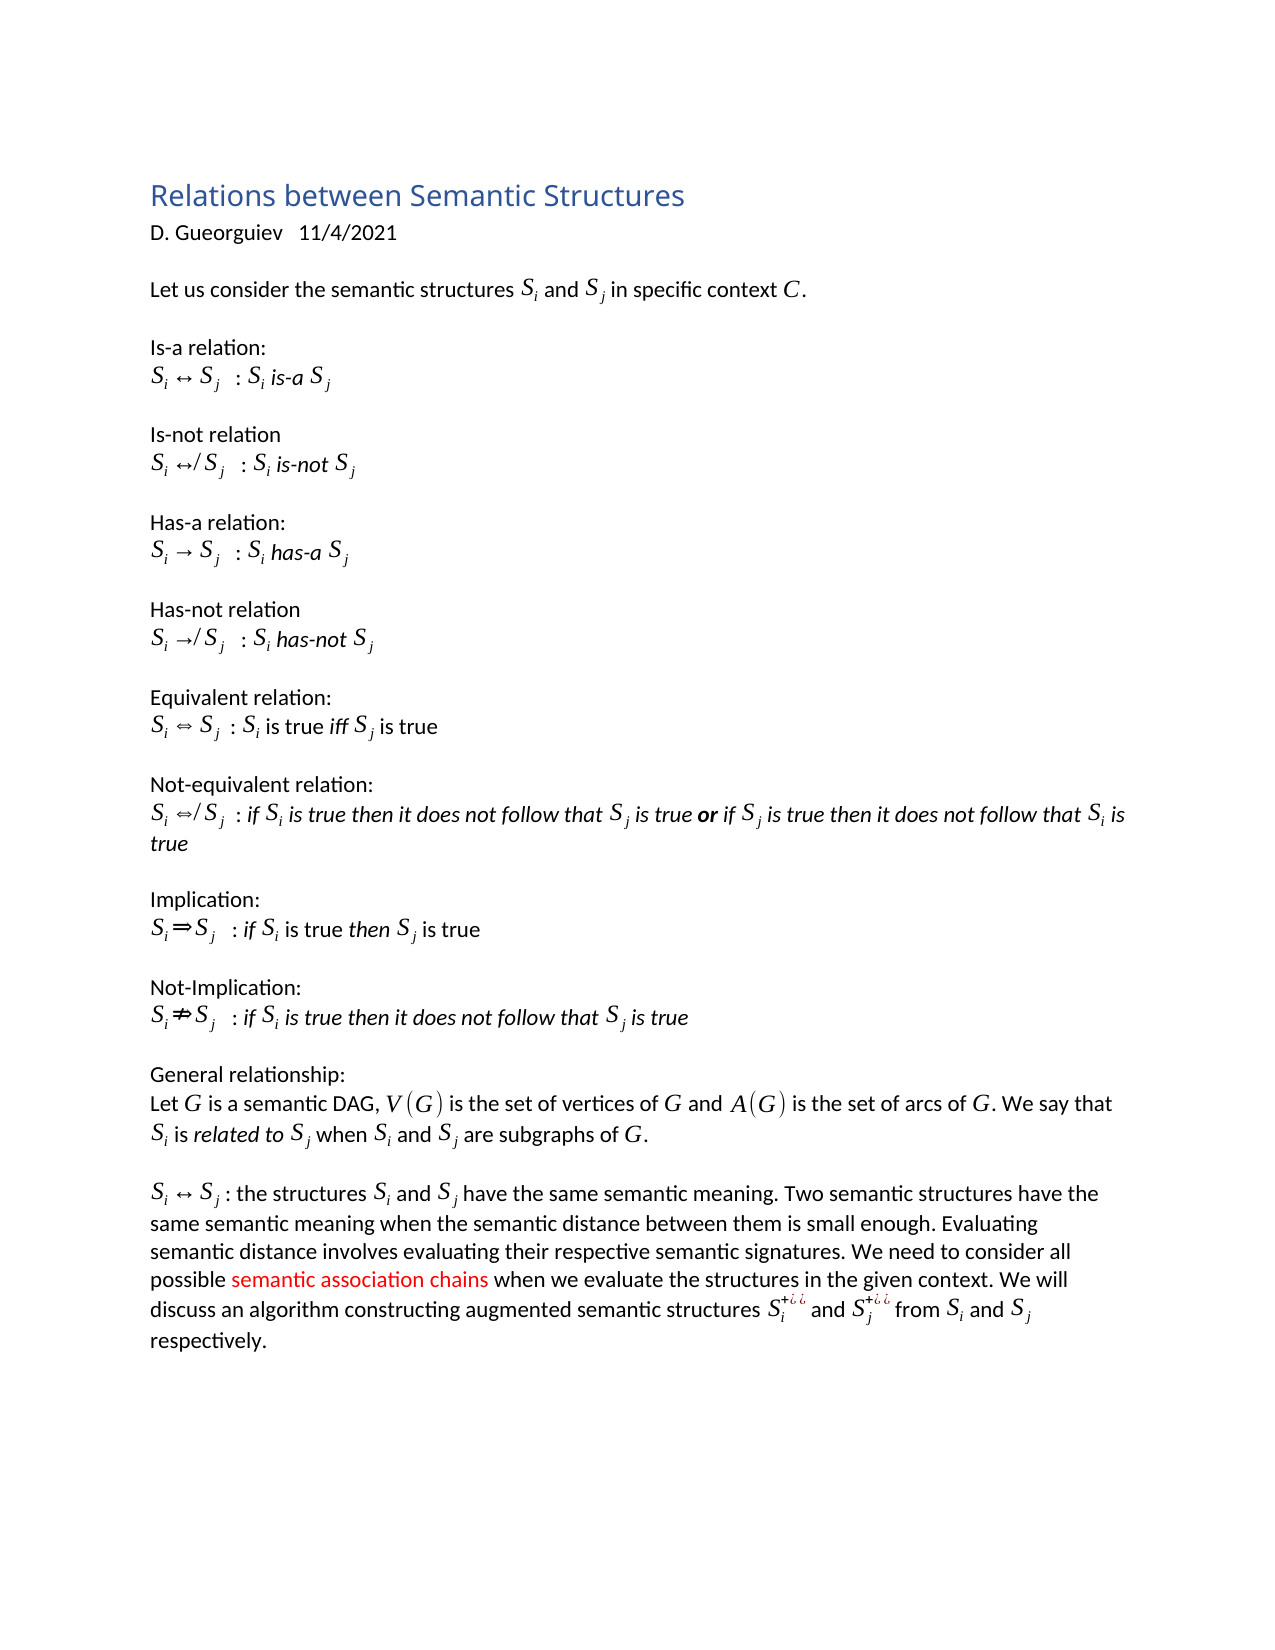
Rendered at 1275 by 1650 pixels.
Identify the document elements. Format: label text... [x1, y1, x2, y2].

text Equivalent relation: [150, 683, 1125, 711]
text D. Gueorguiev 11/4/2021 [150, 218, 1125, 246]
text : has-a [150, 536, 1125, 567]
text Has-a relation: [150, 508, 1125, 536]
text General relationship: [150, 1060, 1125, 1088]
text : if is true then it does not follow that is true or if is true then it does not follow that is true [150, 798, 1125, 858]
text : is-not [150, 449, 1125, 480]
text : has-not [150, 623, 1125, 655]
text Not-Implication: [150, 973, 1125, 1001]
text Is-a relation: [150, 333, 1125, 361]
text : is true iff is true [150, 711, 1125, 742]
text : is-a [150, 361, 1125, 393]
text Not-equivalent relation: [150, 770, 1125, 798]
text Let is a semantic DAG, is the set of vertices of and is the set of arcs of . We say that is related to when and are subgraphs of . [150, 1088, 1125, 1150]
subtitle Relations between Semantic Structures [150, 175, 1125, 215]
text : if is true then is true [150, 914, 1125, 945]
text Let us consider the semantic structures and in specific context . [150, 274, 1125, 305]
text Is-not relation [150, 421, 1125, 449]
text Has-not relation [150, 595, 1125, 623]
text : if is true then it does not follow that is true [150, 1001, 1125, 1032]
text : the structures and have the same semantic meaning. Two semantic structures have the same semantic meaning when the semantic distance between them is small enough. Evaluating semantic distance involves evaluating their respective semantic signatures. We need to consider all possible semantic association chains when we evaluate the structures in the given context. We will discuss an algorithm constructing augmented semantic structures and from and respectively. [150, 1178, 1125, 1354]
text Implication: [150, 886, 1125, 914]
